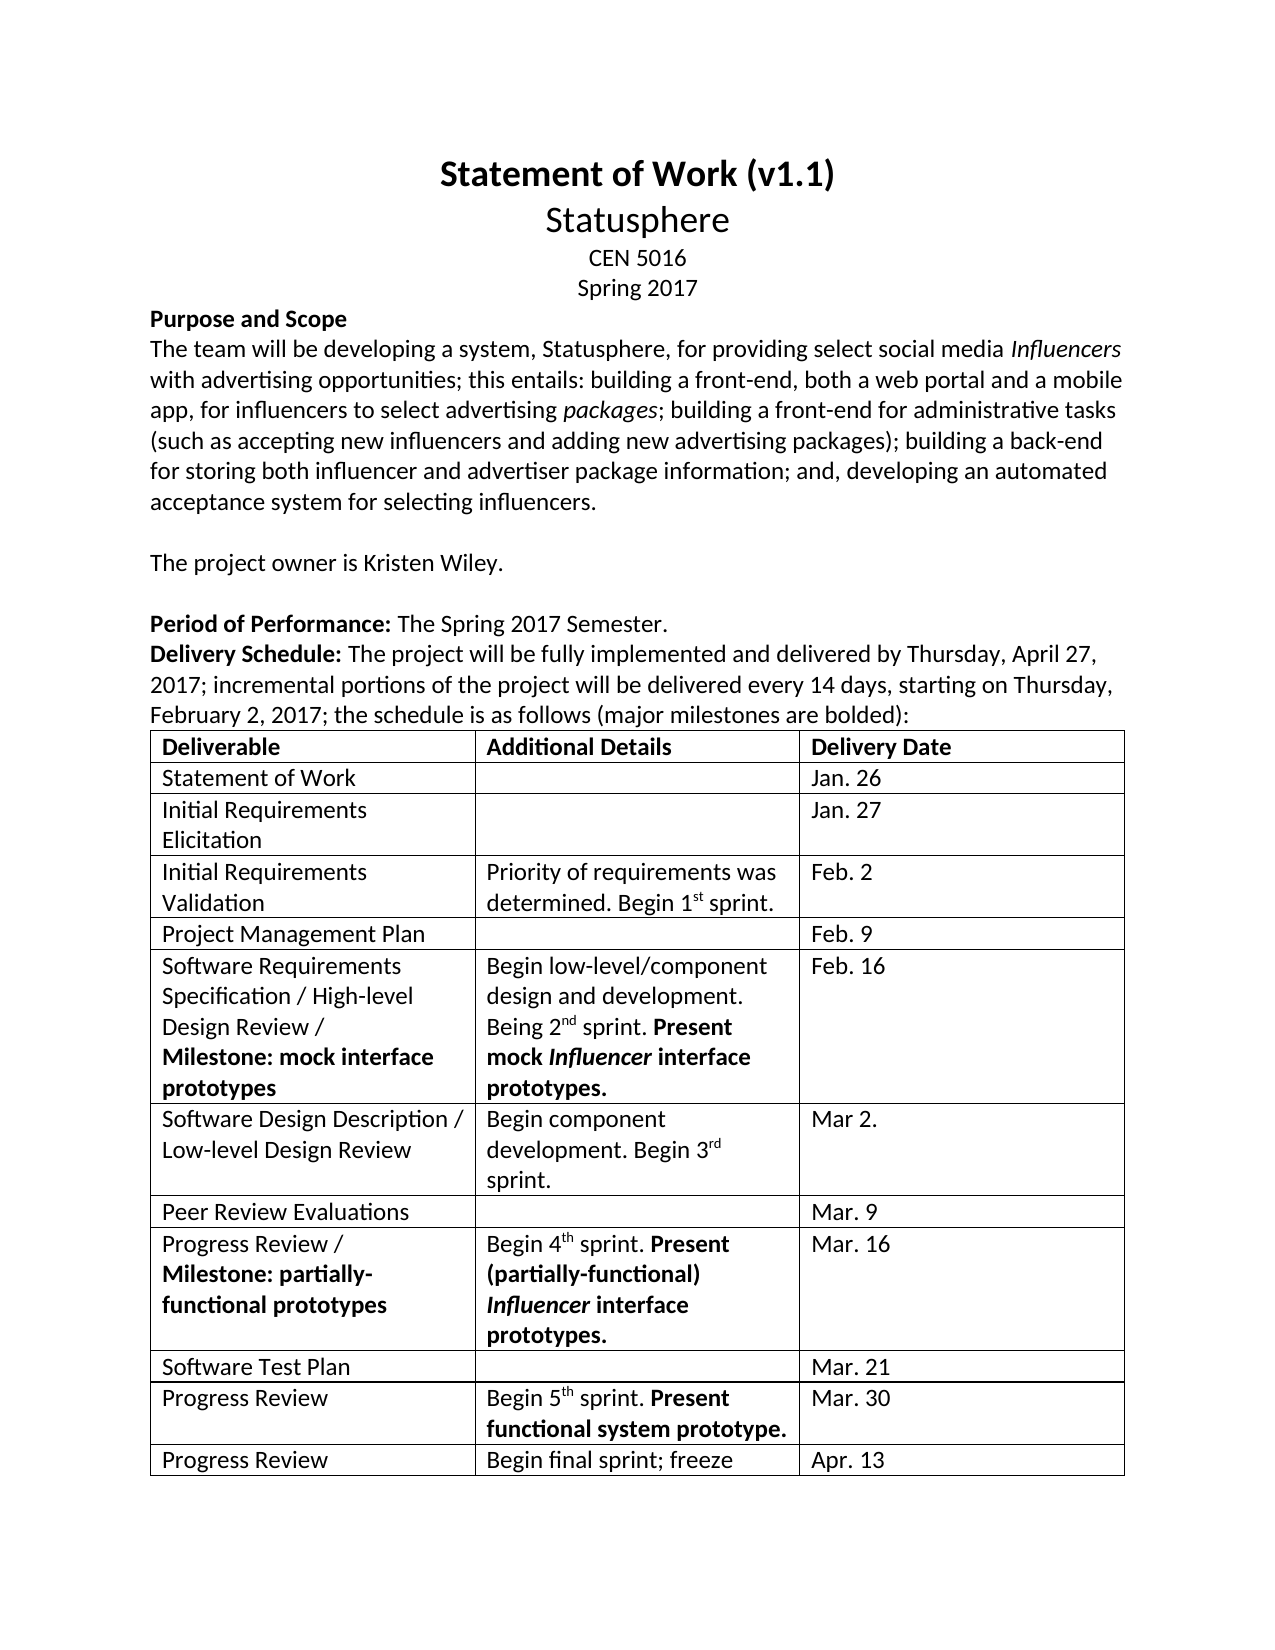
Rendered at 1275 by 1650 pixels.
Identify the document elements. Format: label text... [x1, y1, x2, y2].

text Statusphere [150, 196, 1125, 242]
table_cell Project Management Plan [151, 918, 475, 949]
text Period of Performance: The Spring 2017 Semester. [150, 608, 1125, 638]
table_cell Apr. 13 [800, 1445, 1124, 1475]
table_cell [476, 1196, 799, 1227]
table_cell Feb. 2 [800, 856, 1124, 917]
table_cell Jan. 26 [800, 763, 1124, 793]
text Purpose and Scope [150, 303, 1125, 333]
table_cell [476, 794, 799, 855]
text Delivery Schedule: The project will be fully implemented and delivered by Thursday, April 27, 2017; incremental portions of the project will be delivered every 14 days, starting on Thursday, February 2, 2017; the schedule is as follows (major milestones are bolded): [150, 638, 1125, 730]
table_cell Begin 4th sprint. Present (partially-functional) Influencer interface prototypes. [476, 1228, 799, 1350]
table_cell Feb. 9 [800, 918, 1124, 949]
text CEN 5016 [150, 242, 1125, 272]
table_cell Mar. 9 [800, 1196, 1124, 1227]
table_cell [476, 1351, 799, 1381]
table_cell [476, 1445, 799, 1475]
table_cell Software Requirements Specification / High-level Design Review / Milestone: mock interface prototypes [151, 950, 475, 1102]
text The project owner is Kristen Wiley. [150, 547, 1125, 577]
table_header Additional Details [476, 731, 799, 762]
table_header Delivery Date [800, 731, 1124, 762]
table_cell Mar. 16 [800, 1228, 1124, 1350]
table_cell Software Test Plan [151, 1351, 475, 1381]
table_header Deliverable [151, 731, 475, 762]
table_cell Jan. 27 [800, 794, 1124, 855]
table_cell Statement of Work [151, 763, 475, 793]
table_cell Initial Requirements Validation [151, 856, 475, 917]
text Statement of Work (v1.1) [150, 150, 1125, 196]
table_cell Mar. 30 [800, 1383, 1124, 1443]
table_cell Progress Review [151, 1383, 475, 1443]
table_cell Software Design Description / Low-level Design Review [151, 1104, 475, 1195]
table_cell Initial Requirements Elicitation [151, 794, 475, 855]
text Spring 2017 [150, 272, 1125, 303]
table_cell Mar 2. [800, 1104, 1124, 1195]
table_cell Priority of requirements was determined. Begin 1st sprint. [476, 856, 799, 917]
table_cell Feb. 16 [800, 950, 1124, 1102]
table_cell Mar. 21 [800, 1351, 1124, 1381]
table_cell [476, 763, 799, 793]
table_cell Progress Review [151, 1445, 475, 1475]
text The team will be developing a system, Statusphere, for providing select social media Influencers with advertising opportunities; this entails: building a front-end, both a web portal and a mobile app, for influencers to select advertising packages; building a front-end for administrative tasks (such as accepting new influencers and adding new advertising packages); building a back-end for storing both influencer and advertiser package information; and, developing an automated acceptance system for selecting influencers. [150, 333, 1125, 516]
table_cell [476, 918, 799, 949]
table_cell Begin low-level/component design and development. Being 2nd sprint. Present mock Influencer interface prototypes. [476, 950, 799, 1102]
table_cell Progress Review / Milestone: partially-functional prototypes [151, 1228, 475, 1350]
table_cell Begin 5th sprint. Present functional system prototype. [476, 1383, 799, 1443]
table_cell Begin component development. Begin 3rd sprint. [476, 1104, 799, 1195]
table_cell Peer Review Evaluations [151, 1196, 475, 1227]
